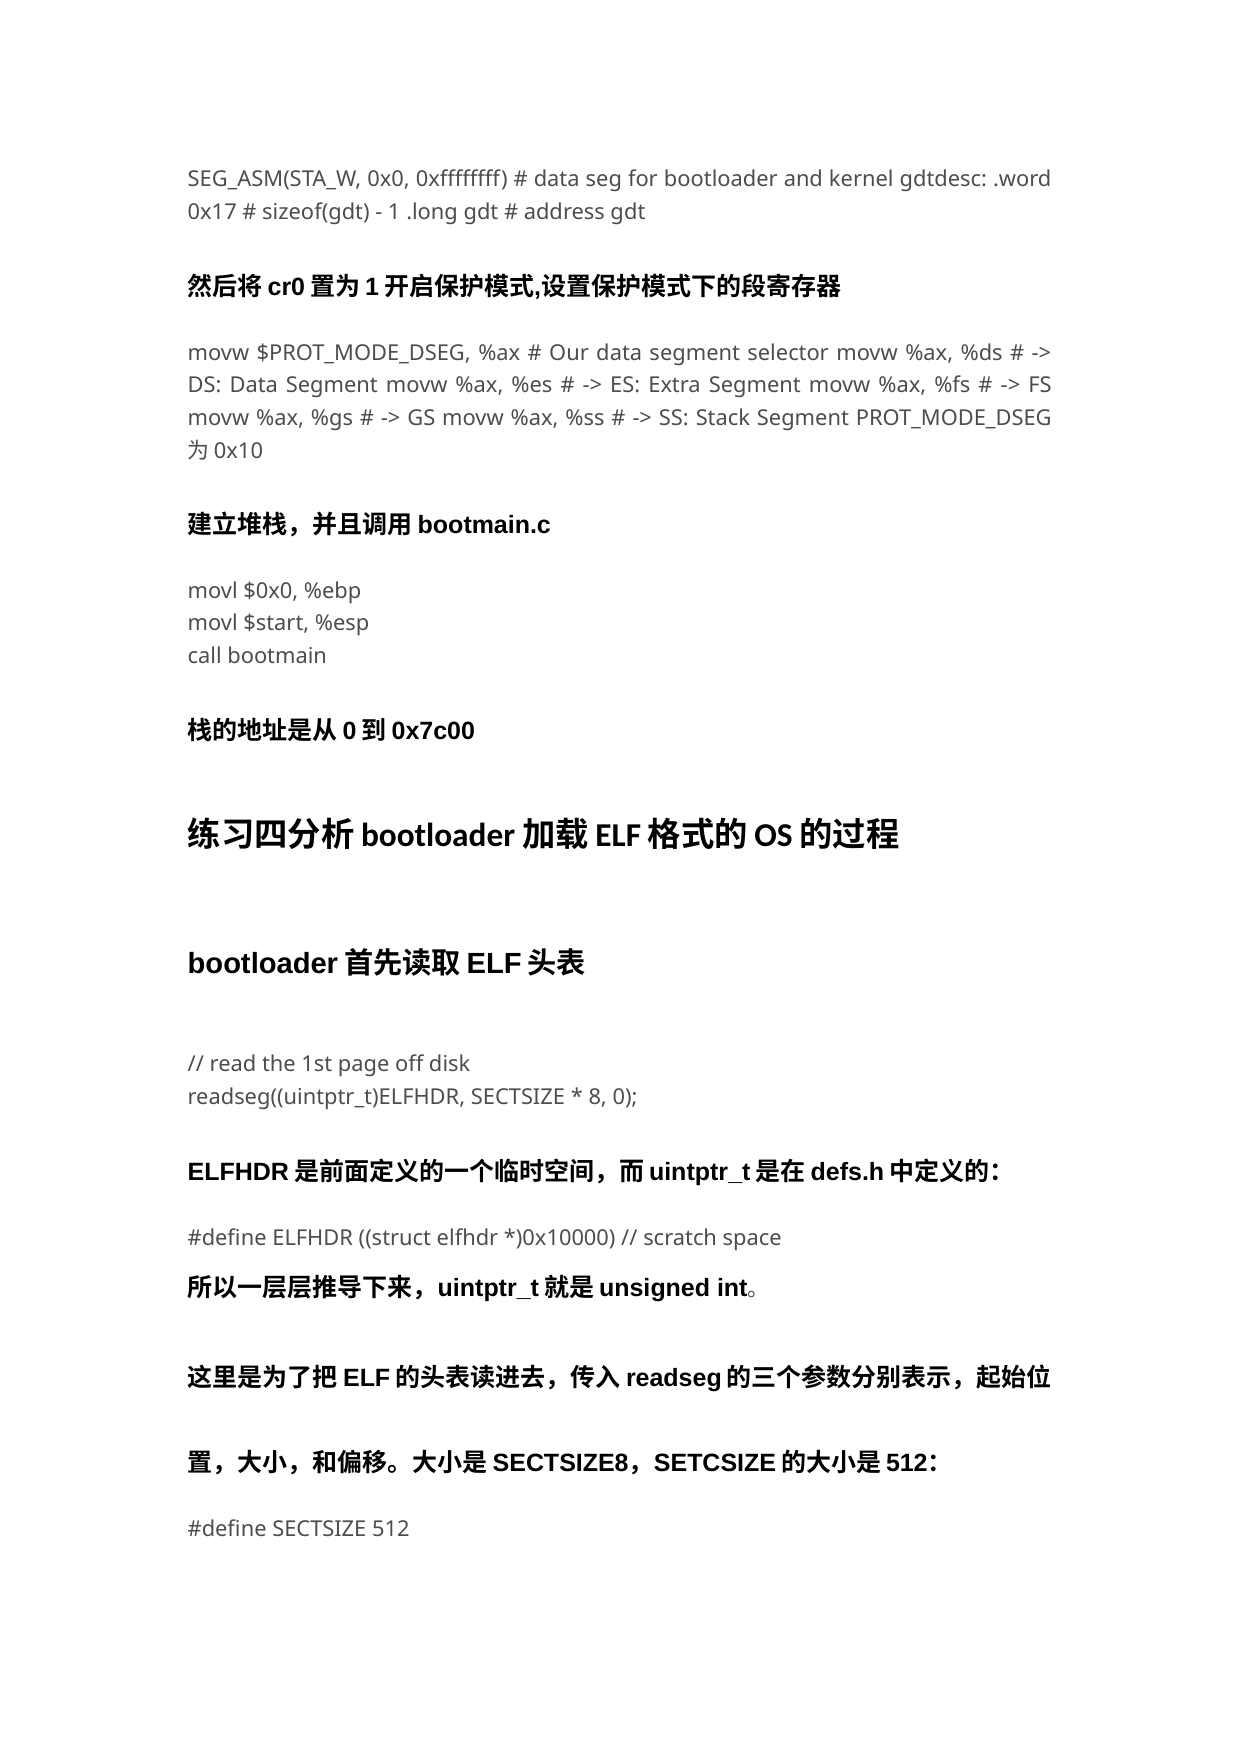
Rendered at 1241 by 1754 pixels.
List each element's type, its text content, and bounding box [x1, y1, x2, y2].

subtitle 建立堆栈，并且调用bootmain.c [187, 490, 1053, 555]
subtitle 这里是为了把ELF的头表读进去，传入readseg的三个参数分别表示，起始位置，大小，和偏移。大小是SECTSIZE8，SETCSIZE的大小是512： [187, 1343, 1053, 1493]
subtitle bootloader首先读取ELF头表 [187, 928, 1053, 993]
text readseg((uintptr_t)ELFHDR, SECTSIZE * 8, 0); [187, 1079, 1053, 1112]
text #define ELFHDR ((struct elfhdr *)0x10000) // scratch space [187, 1220, 1053, 1253]
text 所以一层层推导下来，uintptr_t就是unsigned int。 [187, 1253, 1053, 1318]
text movw $PROT_MODE_DSEG, %ax # Our data segment selector movw %ax, %ds # -> DS: Data Segment movw %ax, %es # -> ES: Extra Segment movw %ax, %fs # -> FS movw %ax, %gs # -> GS movw %ax, %ss # -> SS: Stack Segment PROT_MODE_DSEG为0x10 [187, 335, 1053, 465]
subtitle 练习四分析bootloader加载ELF格式的OS的过程 [187, 799, 1053, 864]
text call bootmain [187, 638, 1053, 671]
text movl $start, %esp [187, 606, 1053, 638]
text #define SECTSIZE 512 [187, 1512, 1053, 1544]
text // read the 1st page off disk [187, 1047, 1053, 1079]
text movl $0x0, %ebp [187, 573, 1053, 606]
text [187, 162, 1053, 227]
subtitle 然后将cr0置为1开启保护模式,设置保护模式下的段寄存器 [187, 252, 1053, 317]
subtitle ELFHDR是前面定义的一个临时空间，而uintptr_t是在defs.h中定义的： [187, 1137, 1053, 1202]
subtitle 栈的地址是从0到0x7c00 [187, 696, 1053, 761]
